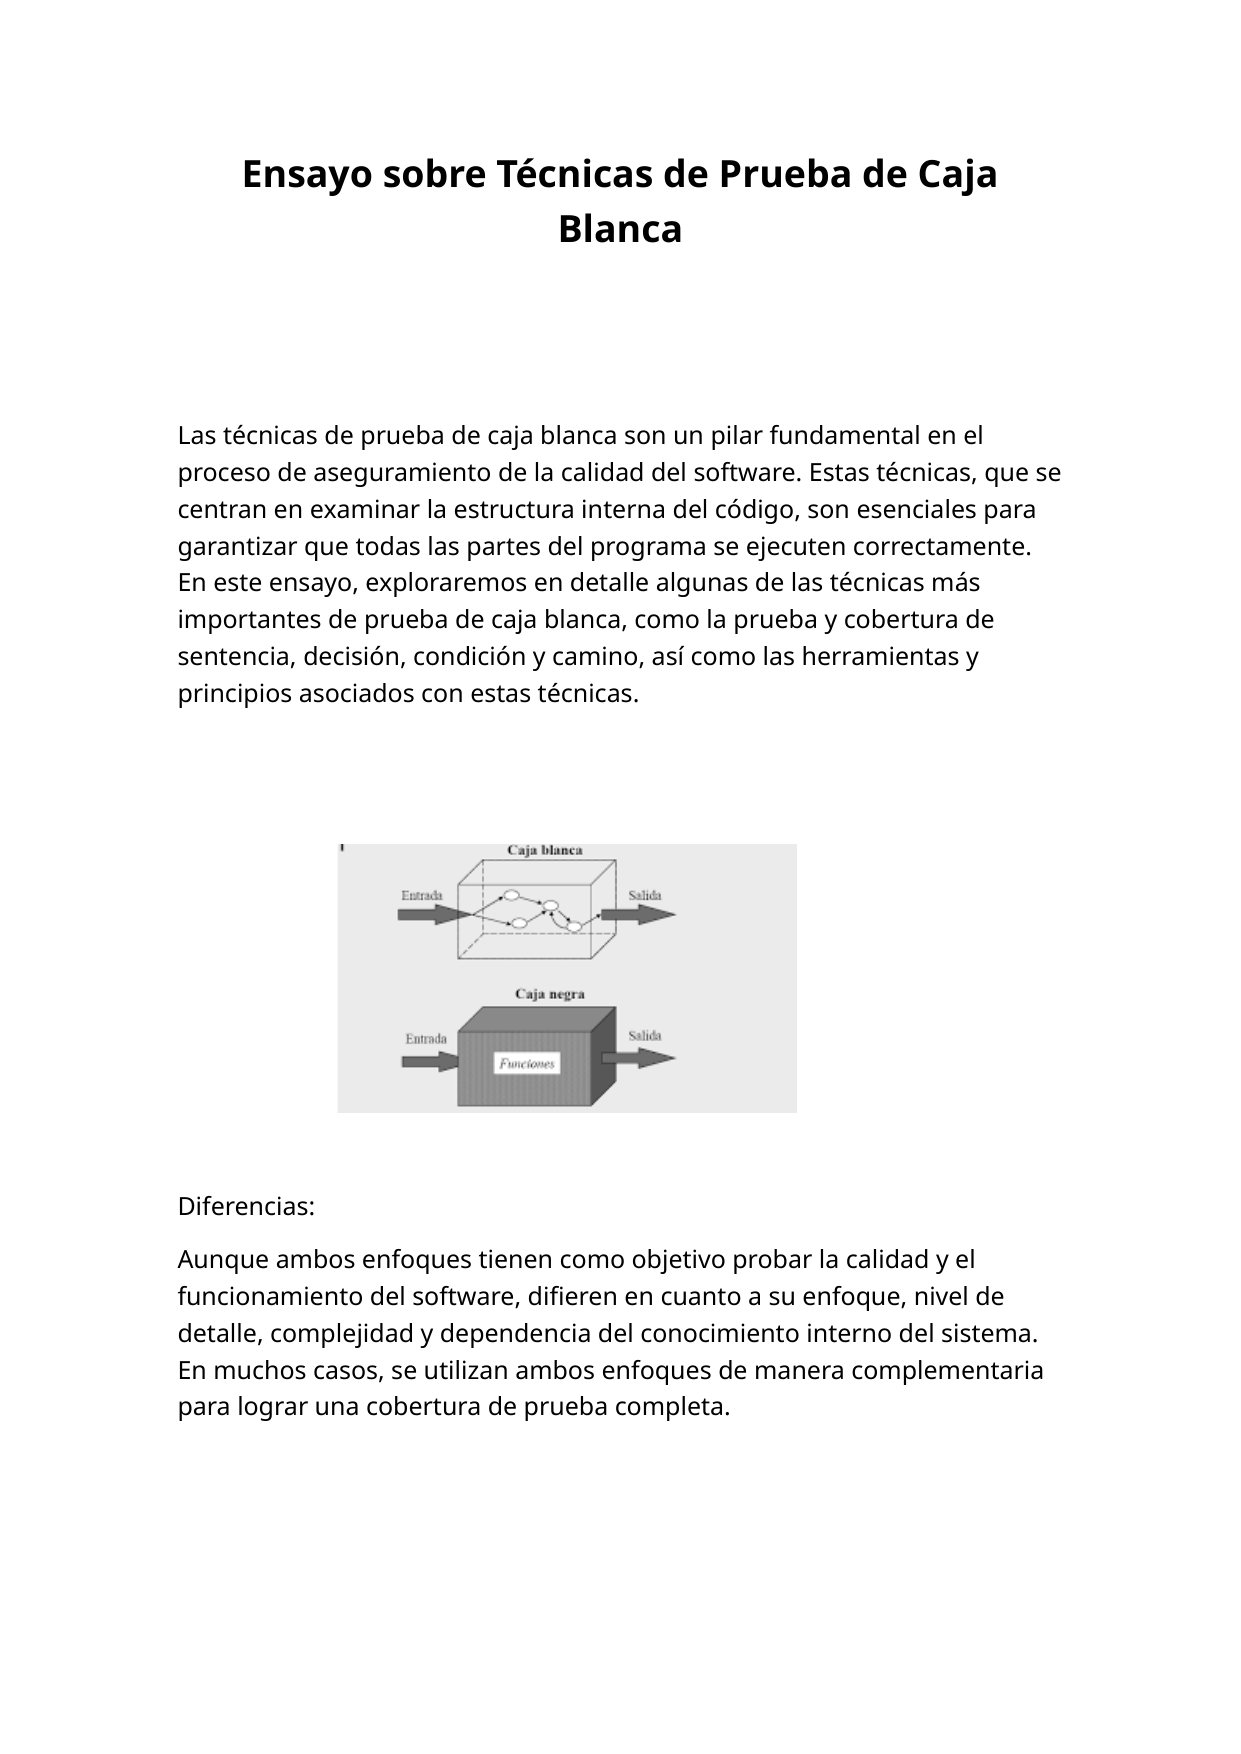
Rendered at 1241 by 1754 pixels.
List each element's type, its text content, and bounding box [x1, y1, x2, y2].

text Las técnicas de prueba de caja blanca son un pilar fundamental en el proceso de aseguramiento de la calidad del software. Estas técnicas, que se centran en examinar la estructura interna del código, son esenciales para garantizar que todas las partes del programa se ejecuten correctamente. En este ensayo, exploraremos en detalle algunas de las técnicas más importantes de prueba de caja blanca, como la prueba y cobertura de sentencia, decisión, condición y camino, así como las herramientas y principios asociados con estas técnicas. [177, 418, 1063, 709]
text Ensayo sobre Técnicas de Prueba de Caja Blanca [177, 148, 1063, 254]
text Diferencias: [177, 1188, 1063, 1223]
text Aunque ambos enfoques tienen como objetivo probar la calidad y el funcionamiento del software, difieren en cuanto a su enfoque, nivel de detalle, complejidad y dependencia del conocimiento interno del sistema. En muchos casos, se utilizan ambos enfoques de manera complementaria para lograr una cobertura de prueba completa. [177, 1242, 1063, 1423]
picture [337, 844, 797, 1113]
